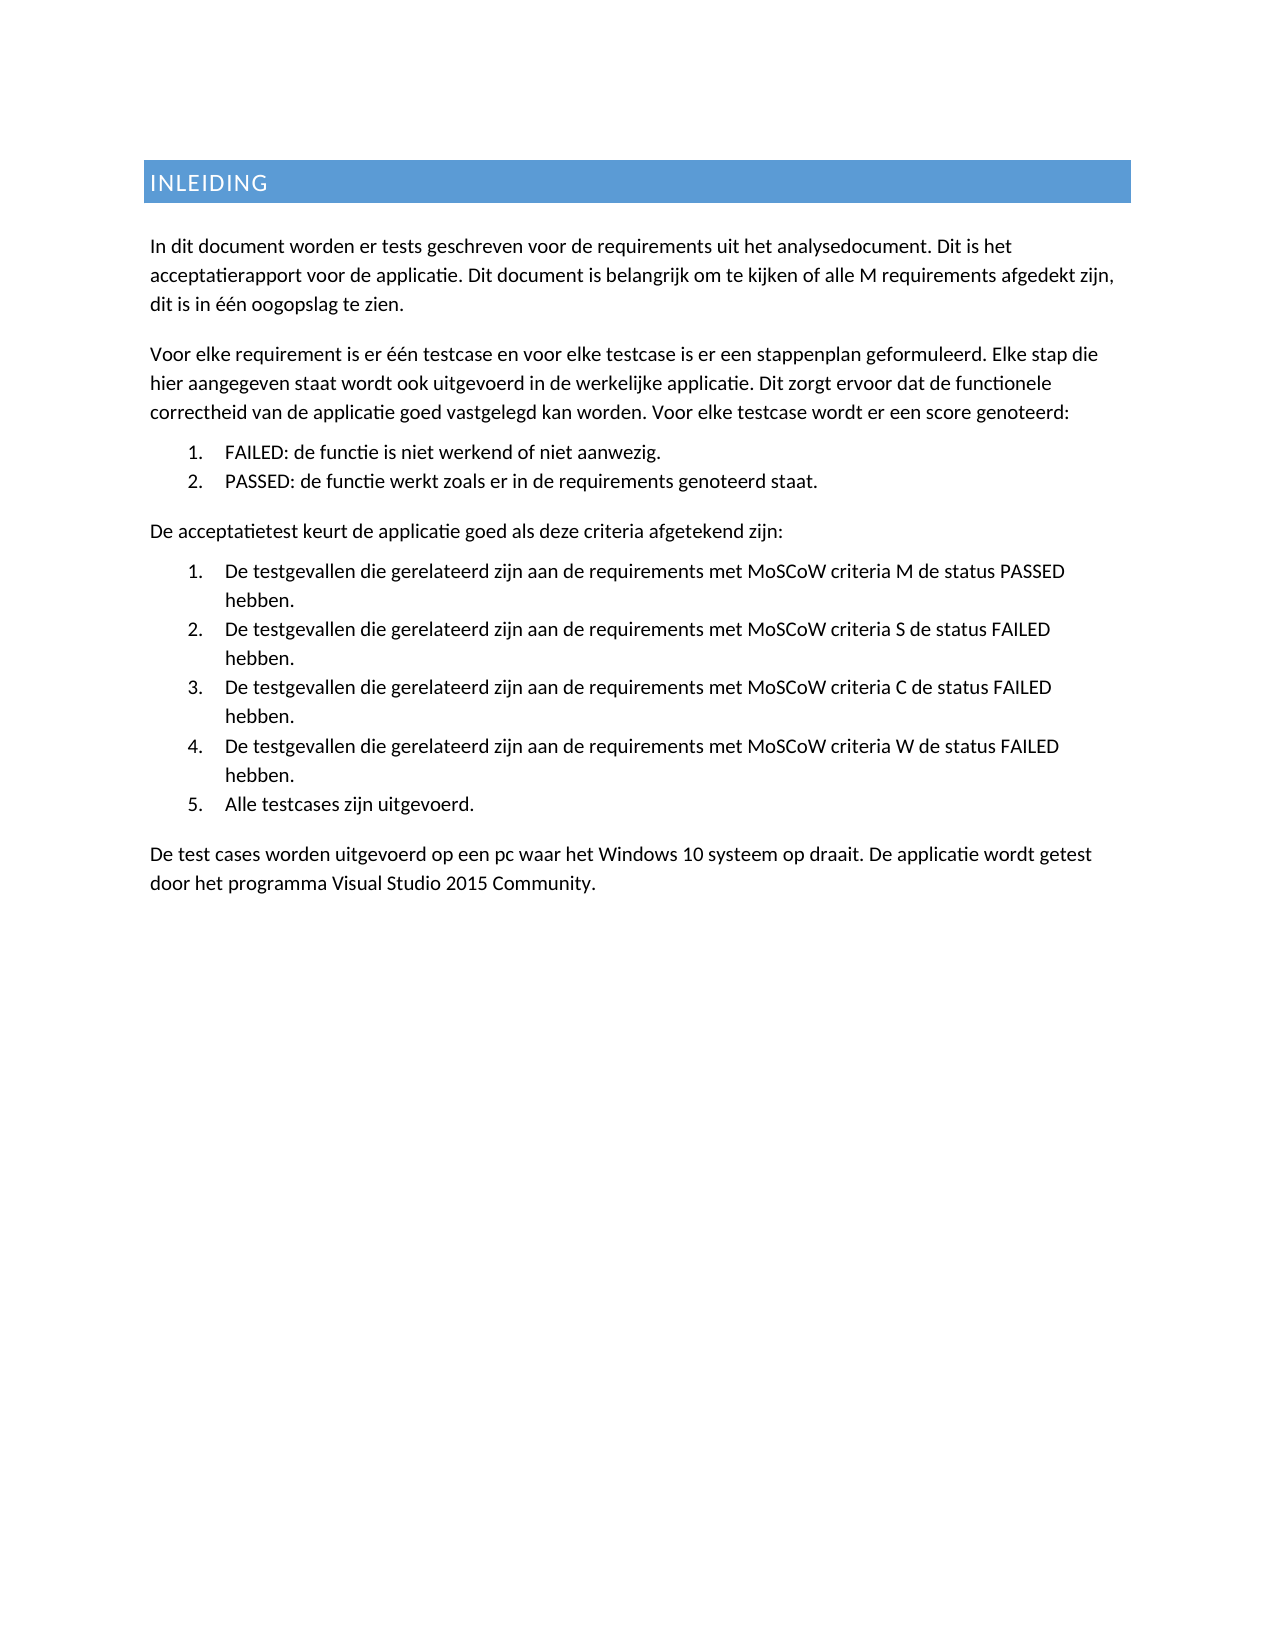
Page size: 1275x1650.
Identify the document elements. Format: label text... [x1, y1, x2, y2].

text De test cases worden uitgevoerd op een pc waar het Windows 10 systeem op draait. De applicatie wordt getest door het programma Visual Studio 2015 Community. [150, 841, 1125, 896]
list De testgevallen die gerelateerd zijn aan de requirements met MoSCoW criteria S de status FAILED hebben. [187, 616, 1125, 671]
text In dit document worden er tests geschreven voor de requirements uit het analysedocument. Dit is het acceptatierapport voor de applicatie. Dit document is belangrijk om te kijken of alle M requirements afgedekt zijn, dit is in één oogopslag te zien. [150, 233, 1125, 317]
list PASSED: de functie werkt zoals er in de requirements genoteerd staat. [187, 468, 1125, 494]
list Alle testcases zijn uitgevoerd. [187, 791, 1125, 817]
subtitle Inleiding [150, 167, 1125, 197]
list De testgevallen die gerelateerd zijn aan de requirements met MoSCoW criteria W de status FAILED hebben. [187, 733, 1125, 787]
list De testgevallen die gerelateerd zijn aan de requirements met MoSCoW criteria C de status FAILED hebben. [187, 674, 1125, 729]
text Voor elke requirement is er één testcase en voor elke testcase is er een stappenplan geformuleerd. Elke stap die hier aangegeven staat wordt ook uitgevoerd in de werkelijke applicatie. Dit zorgt ervoor dat de functionele correctheid van de applicatie goed vastgelegd kan worden. Voor elke testcase wordt er een score genoteerd: [150, 341, 1125, 425]
list De testgevallen die gerelateerd zijn aan de requirements met MoSCoW criteria M de status PASSED hebben. [187, 558, 1125, 612]
text De acceptatietest keurt de applicatie goed als deze criteria afgetekend zijn: [150, 518, 1125, 544]
list FAILED: de functie is niet werkend of niet aanwezig. [187, 439, 1125, 464]
